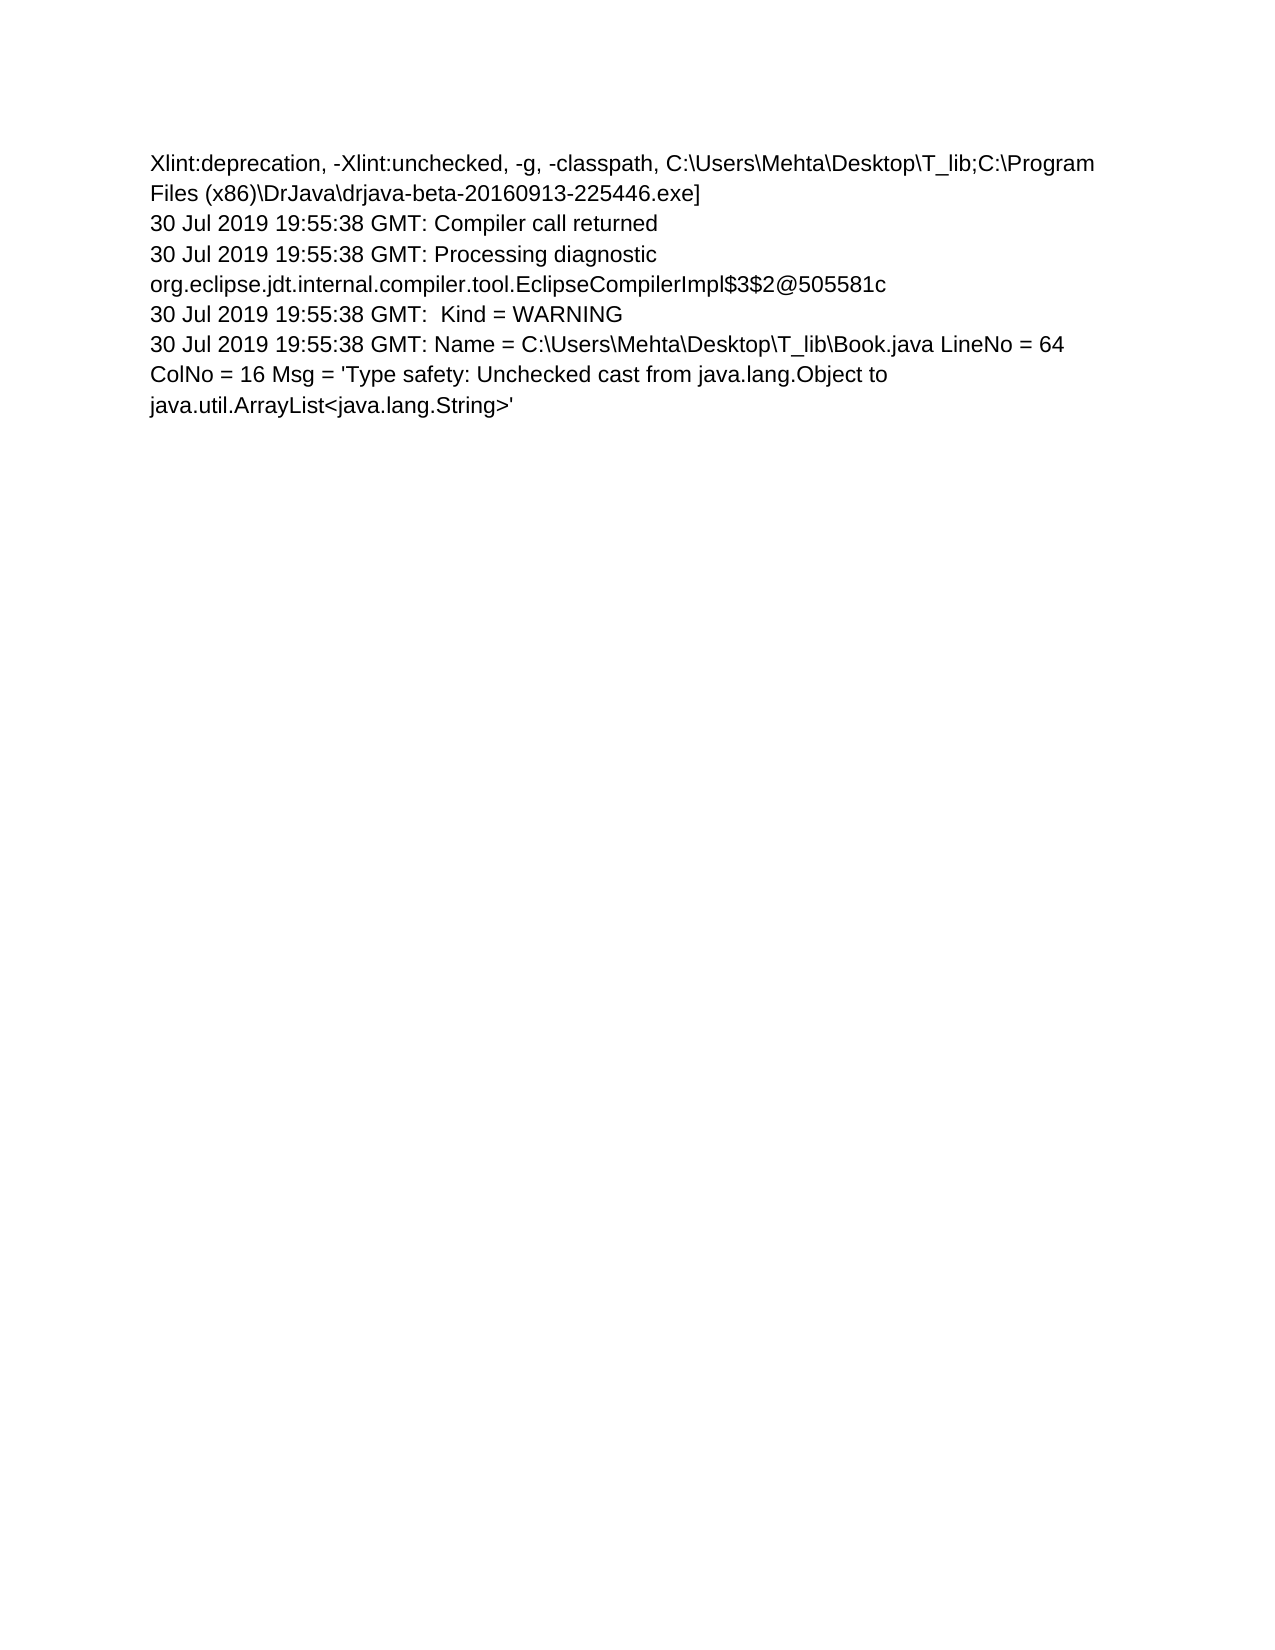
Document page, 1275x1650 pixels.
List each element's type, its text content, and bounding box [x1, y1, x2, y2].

text 30 Jul 2019 19:55:38 GMT: Kind = WARNING [150, 301, 1125, 327]
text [150, 150, 1125, 207]
text 30 Jul 2019 19:55:38 GMT: Compiler call returned [150, 210, 1125, 237]
text 30 Jul 2019 19:55:38 GMT: Name = C:\Users\Mehta\Desktop\T_lib\Book.java LineNo = 64 ColNo = 16 Msg = 'Type safety: Unchecked cast from java.lang.Object to java.util.ArrayList<java.lang.String>' [150, 331, 1125, 418]
text 30 Jul 2019 19:55:38 GMT: Processing diagnostic org.eclipse.jdt.internal.compiler.tool.EclipseCompilerImpl$3$2@505581c [150, 241, 1125, 297]
